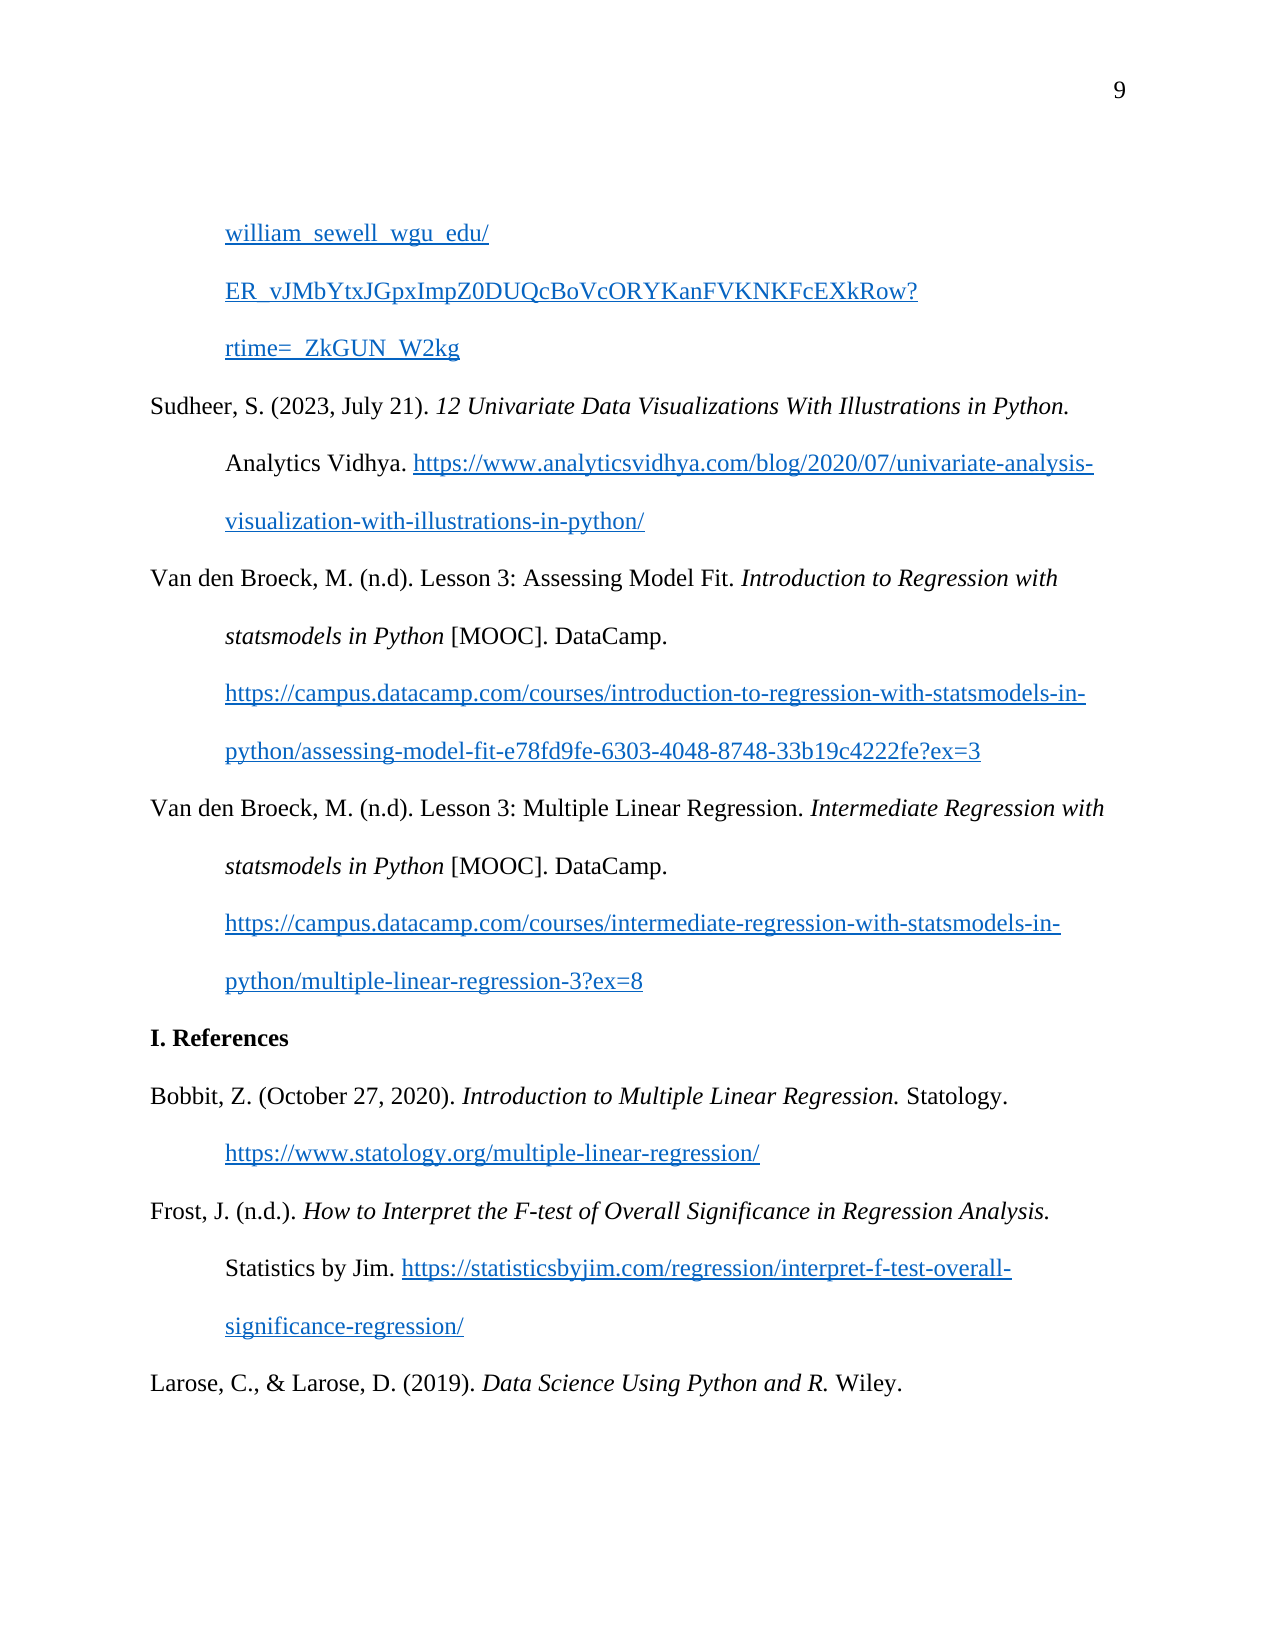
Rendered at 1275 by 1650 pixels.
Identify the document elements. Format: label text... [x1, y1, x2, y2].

text Van den Broeck, M. (n.d). Lesson 3: Multiple Linear Regression. Intermediate Regression with statsmodels in Python [MOOC]. DataCamp. https://campus.datacamp.com/courses/intermediate-regression-with-statsmodels-in-python/multiple-linear-regression-3?ex=8 [150, 793, 1125, 995]
text Sudheer, S. (2023, July 21). 12 Univariate Data Visualizations With Illustrations in Python. Analytics Vidhya. https://www.analyticsvidhya.com/blog/2020/07/univariate-analysis-visualization-with-illustrations-in-python/ [150, 391, 1125, 535]
subtitle I. References [150, 1023, 1125, 1052]
text Van den Broeck, M. (n.d). Lesson 3: Assessing Model Fit. Introduction to Regression with statsmodels in Python [MOOC]. DataCamp. https://campus.datacamp.com/courses/introduction-to-regression-with-statsmodels-in-python/assessing-model-fit-e78fd9fe-6303-4048-8748-33b19c4222fe?ex=3 [150, 563, 1125, 765]
text Bobbit, Z. (October 27, 2020). Introduction to Multiple Linear Regression. Statology. https://www.statology.org/multiple-linear-regression/ [150, 1081, 1125, 1167]
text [150, 218, 1125, 362]
text Larose, C., & Larose, D. (2019). Data Science Using Python and R. Wiley. [150, 1368, 1125, 1397]
text Frost, J. (n.d.). How to Interpret the F-test of Overall Significance in Regression Analysis. Statistics by Jim. https://statisticsbyjim.com/regression/interpret-f-test-overall-significance-regression/ [150, 1196, 1125, 1340]
